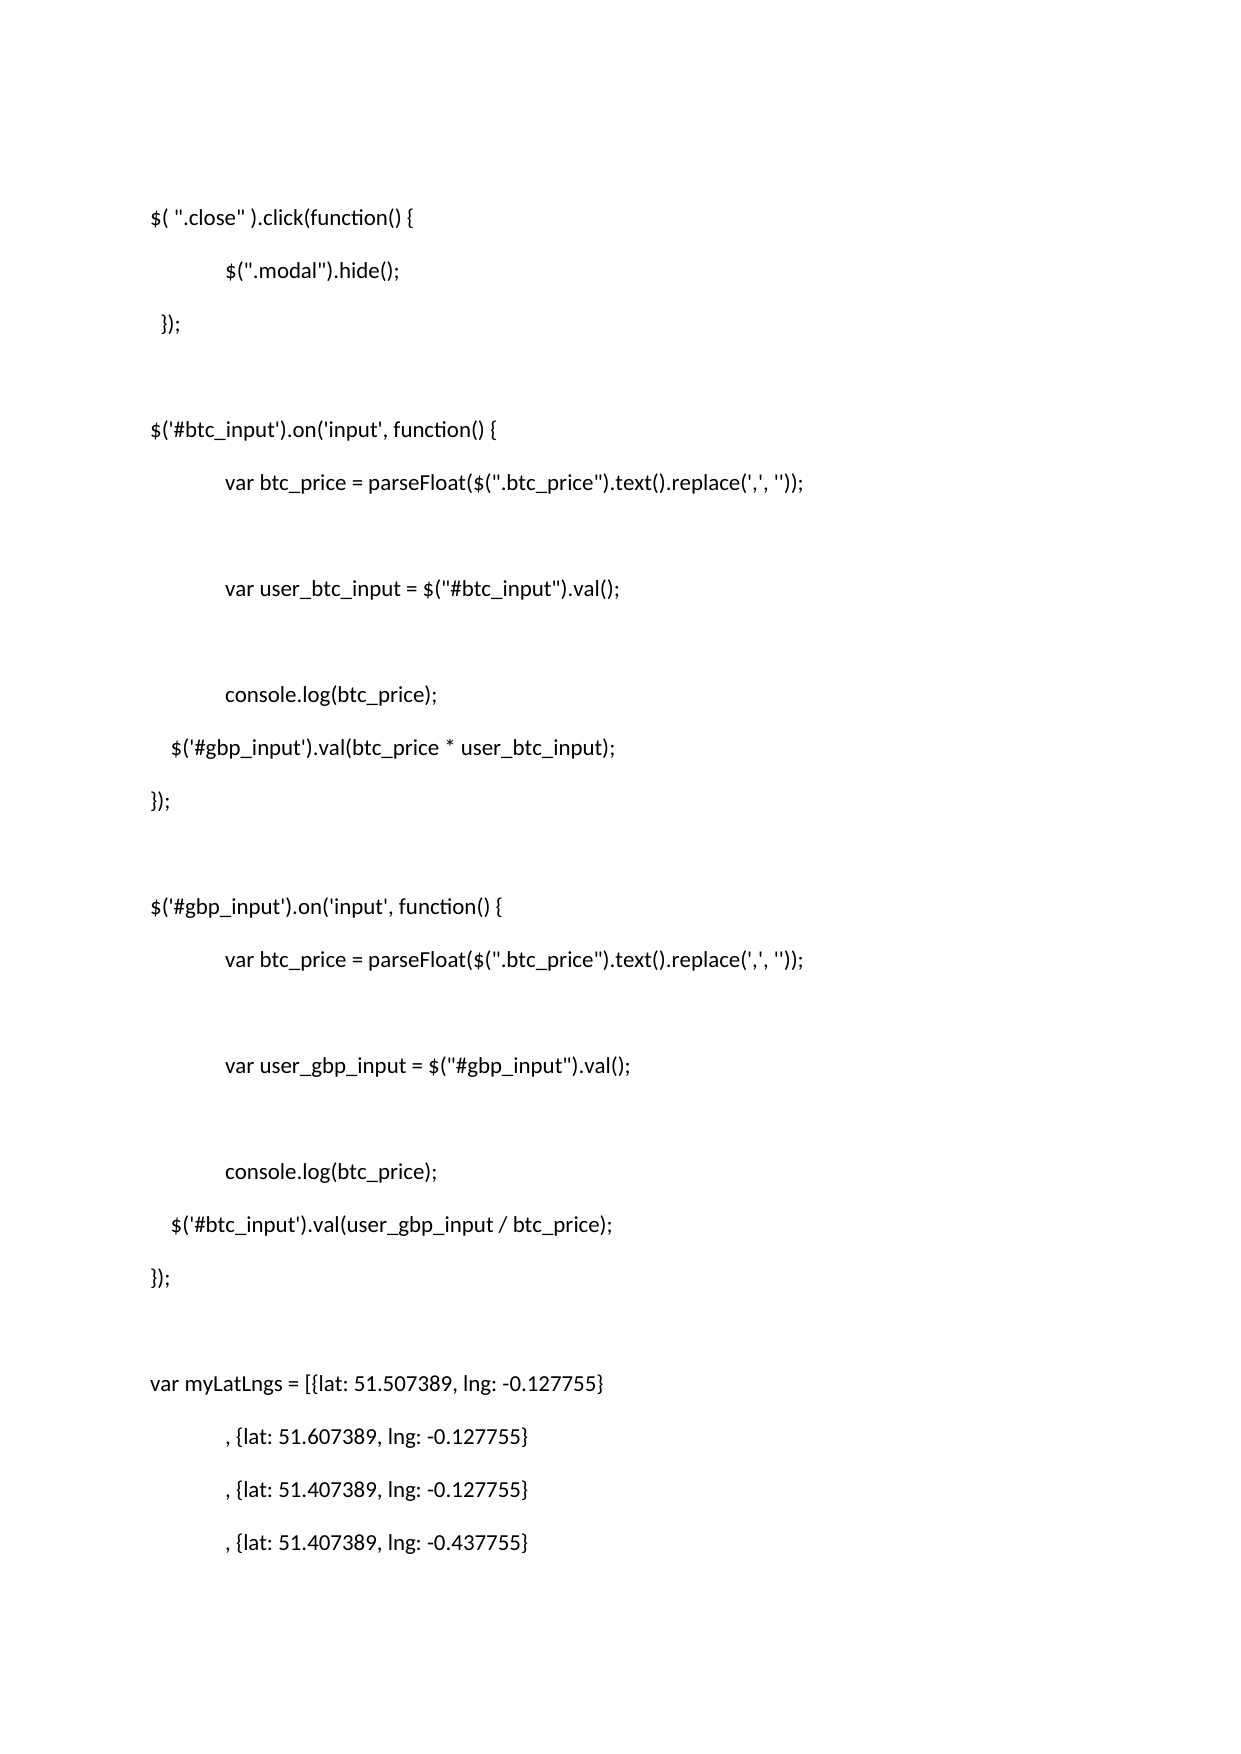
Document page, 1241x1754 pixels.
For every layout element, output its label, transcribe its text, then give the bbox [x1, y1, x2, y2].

text $('#btc_input').val(user_gbp_input / btc_price); [150, 1210, 1090, 1238]
text , {lat: 51.407389, lng: -0.437755} [150, 1528, 1090, 1557]
text , {lat: 51.407389, lng: -0.127755} [150, 1476, 1090, 1503]
text $('#btc_input').on('input', function() { [150, 415, 1090, 443]
text var user_btc_input = $("#btc_input").val(); [150, 574, 1090, 602]
text console.log(btc_price); [150, 680, 1090, 708]
text $('#gbp_input').on('input', function() { [150, 892, 1090, 920]
text $('#gbp_input').val(btc_price * user_btc_input); [150, 733, 1090, 761]
text , {lat: 51.607389, lng: -0.127755} [150, 1422, 1090, 1451]
text }); [150, 1263, 1090, 1291]
text $( ".close" ).click(function() { [150, 203, 1090, 231]
text var user_gbp_input = $("#gbp_input").val(); [150, 1051, 1090, 1079]
text var btc_price = parseFloat($(".btc_price").text().replace(',', '')); [150, 945, 1090, 973]
text console.log(btc_price); [150, 1157, 1090, 1185]
text var btc_price = parseFloat($(".btc_price").text().replace(',', '')); [150, 468, 1090, 496]
text }); [150, 786, 1090, 814]
text $(".modal").hide(); [150, 256, 1090, 284]
text }); [150, 309, 1090, 337]
text var myLatLngs = [{lat: 51.507389, lng: -0.127755} [150, 1369, 1090, 1397]
